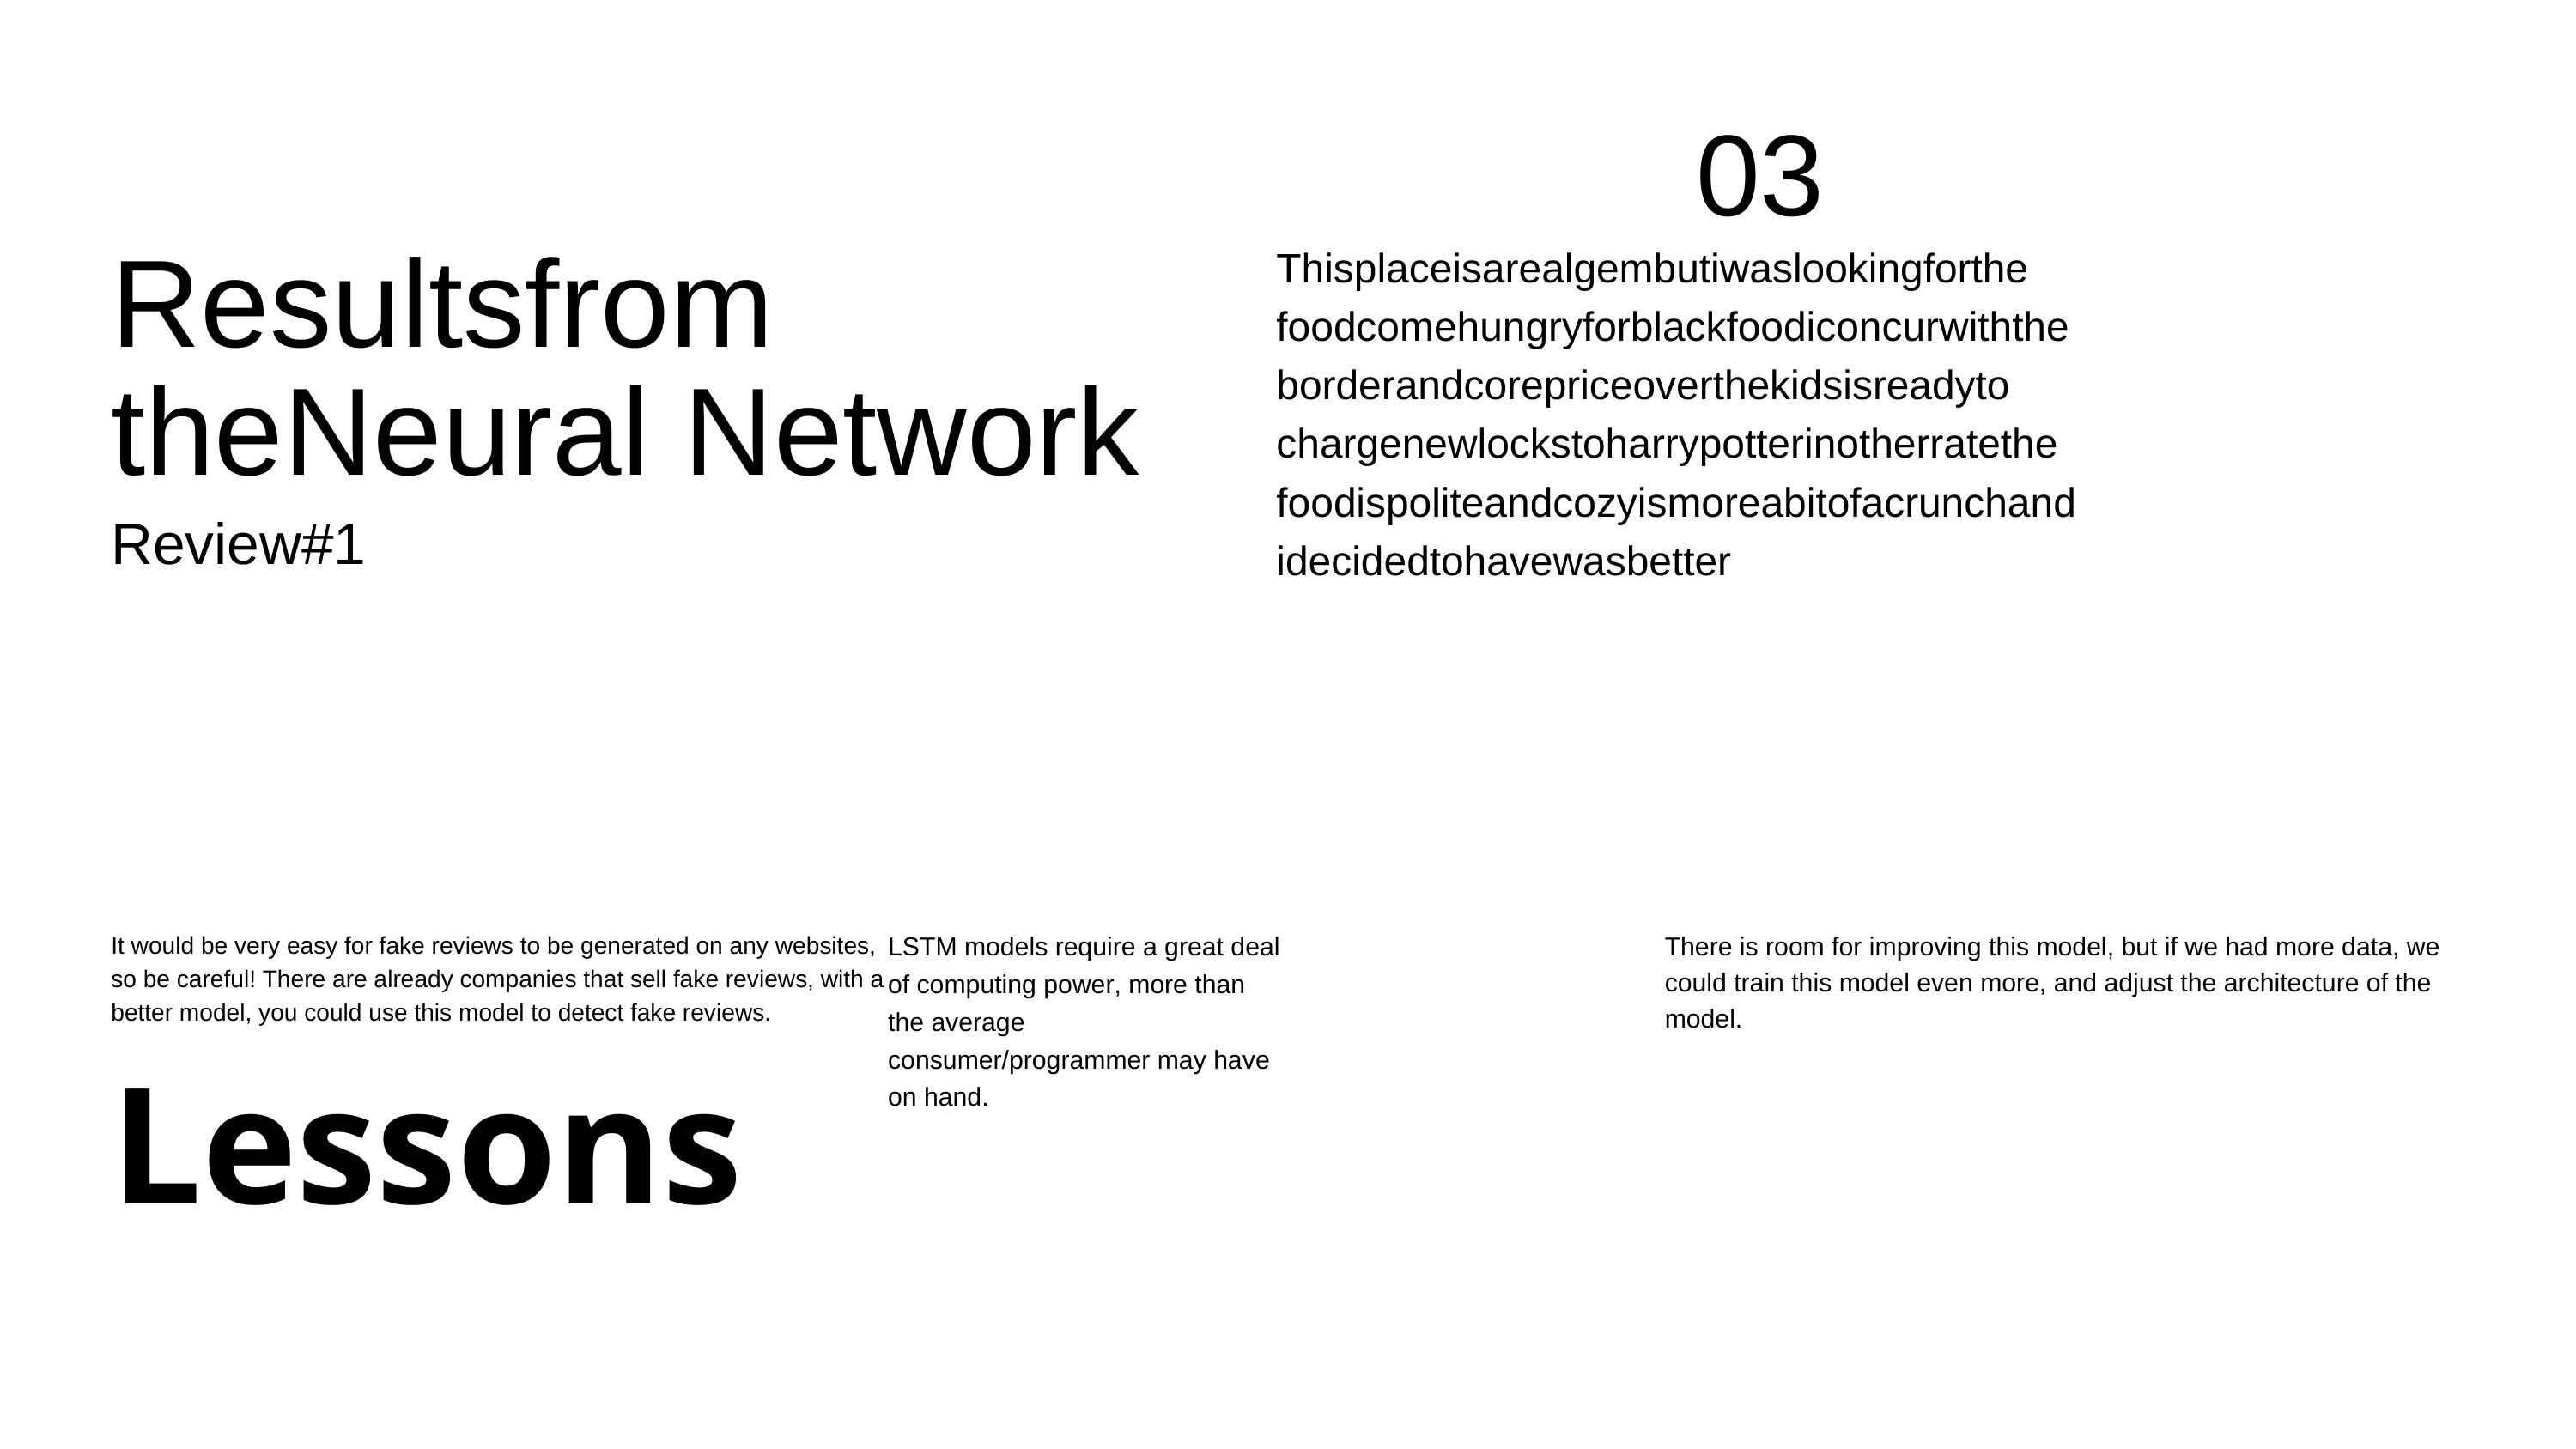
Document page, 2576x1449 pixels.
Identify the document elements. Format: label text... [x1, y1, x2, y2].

text Review#1 [111, 510, 1276, 577]
text the average [888, 1007, 1664, 1037]
text Lessons [111, 1032, 888, 1251]
text Resultsfrom theNeural Network [111, 244, 1276, 501]
text Thisplaceisarealgembutiwaslookingforthe foodcomehungryforblackfoodiconcurwiththe borderandcorepriceoverthekidsisreadyto chargenewlockstoharrypotterinotherratethe foodispoliteandcozyismoreabitofacrunchand idecidedtohavewasbetter [1276, 244, 2441, 584]
text consumer/programmer may have [888, 1045, 1664, 1074]
text on hand. [888, 1082, 1664, 1112]
text It would be very easy for fake reviews to be generated on any websites, so be careful! There are already companies that sell fake reviews, with a better model, you could use this model to detect fake reviews. [111, 931, 888, 1026]
text There is room for improving this model, but if we had more data, we could train this model even more, and adjust the architecture of the model. [1664, 931, 2441, 1034]
text LSTM models require a great deal [888, 931, 1664, 961]
text of computing power, more than [888, 969, 1664, 999]
text Results Part 03 [1530, 107, 1990, 239]
